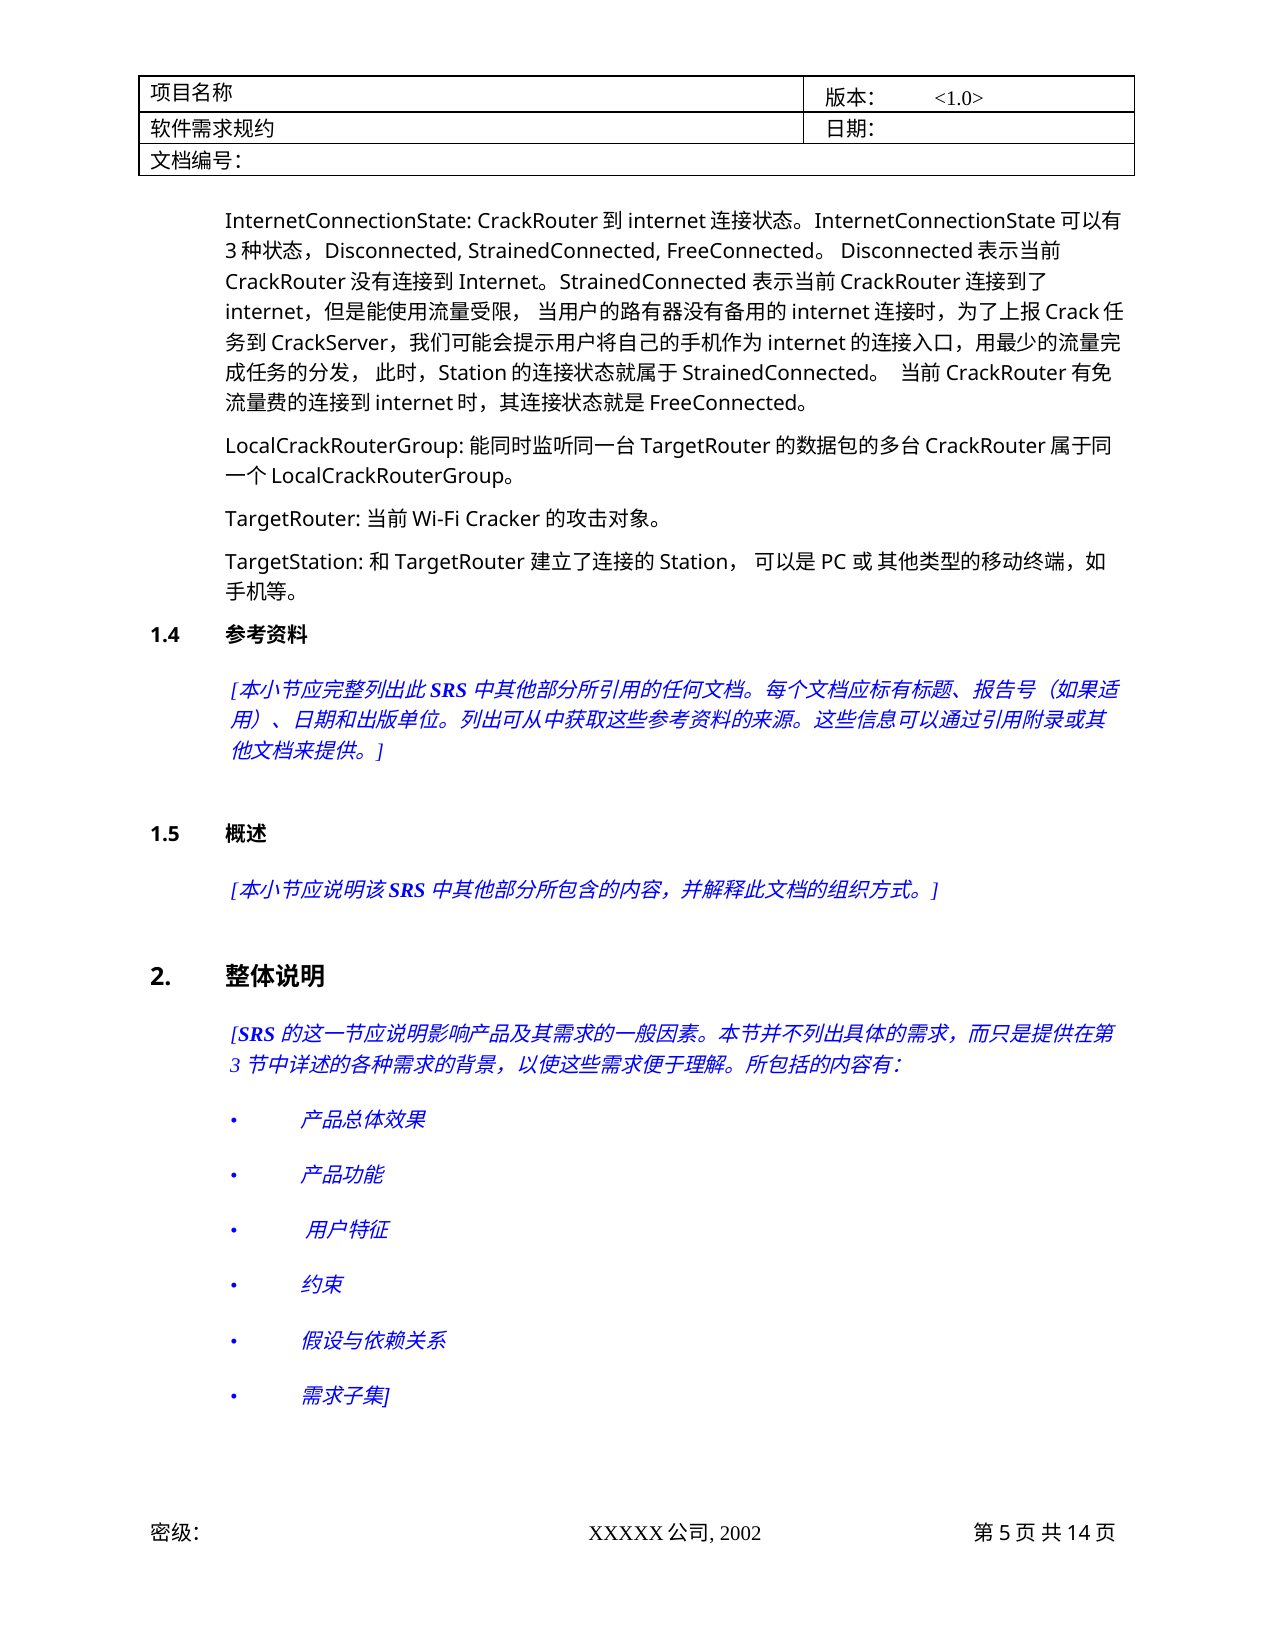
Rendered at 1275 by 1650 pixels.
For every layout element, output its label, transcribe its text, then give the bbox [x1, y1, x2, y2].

text [SRS 的这一节应说明影响产品及其需求的一般因素。本节并不列出具体的需求，而只是提供在第 3 节中详述的各种需求的背景，以使这些需求便于理解。所包括的内容有： [230, 1018, 1125, 1078]
subtitle 整体说明 [150, 956, 1125, 993]
text TargetRouter: 当前Wi-Fi Cracker 的攻击对象。 [225, 502, 1125, 533]
text InternetConnectionState: CrackRouter到internet连接状态。InternetConnectionState可以有3种状态，Disconnected, StrainedConnected, FreeConnected。 Disconnected表示当前CrackRouter没有连接到Internet。StrainedConnected 表示当前CrackRouter连接到了internet，但是能使用流量受限， 当用户的路有器没有备用的internet连接时，为了上报Crack任务到CrackServer，我们可能会提示用户将自己的手机作为internet的连接入口，用最少的流量完成任务的分发， 此时，Station的连接状态就属于StrainedConnected。 当前CrackRouter有免流量费的连接到internet时，其连接状态就是FreeConnected。 [225, 204, 1125, 417]
text [本小节应说明该 SRS 中其他部分所包含的内容，并解释此文档的组织方式。] [230, 873, 1125, 903]
text [本小节应完整列出此 SRS 中其他部分所引用的任何文档。每个文档应标有标题、报告号（如果适用）、日期和出版单位。列出可从中获取这些参考资料的来源。这些信息可以通过引用附录或其他文档来提供。] [230, 673, 1125, 764]
text TargetStation: 和 TargetRouter 建立了连接的Station， 可以是PC 或 其他类型的移动终端，如手机等。 [225, 545, 1125, 606]
text • 假设与依赖关系 [230, 1324, 1125, 1354]
subtitle 参考资料 [150, 618, 1125, 648]
subtitle 概述 [150, 817, 1125, 848]
text • 产品功能 [230, 1158, 1125, 1188]
text • 产品总体效果 [230, 1103, 1125, 1133]
text LocalCrackRouterGroup: 能同时监听同一台TargetRouter的数据包的多台CrackRouter属于同一个LocalCrackRouterGroup。 [225, 429, 1125, 490]
text • 用户特征 [230, 1213, 1125, 1244]
text • 约束 [230, 1269, 1125, 1299]
text • 需求子集] [230, 1379, 1125, 1409]
